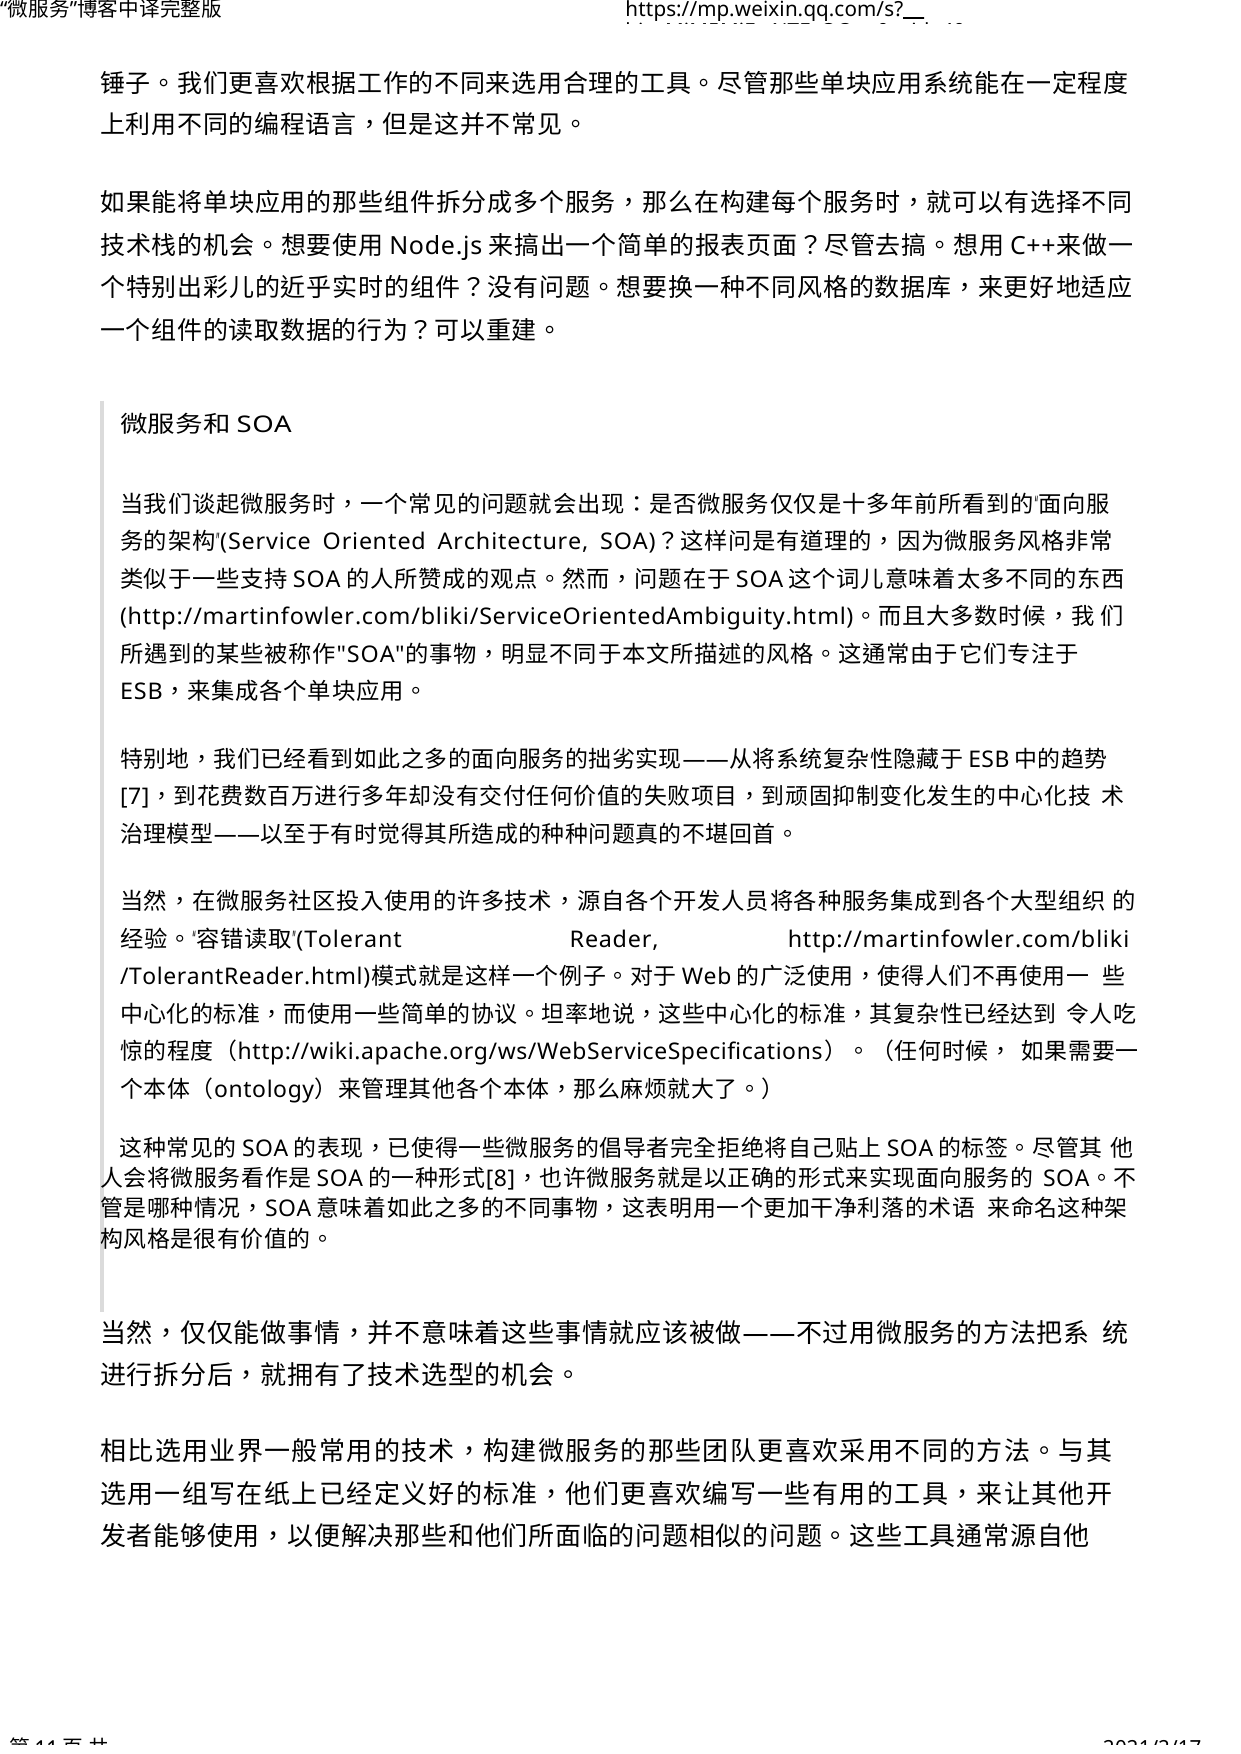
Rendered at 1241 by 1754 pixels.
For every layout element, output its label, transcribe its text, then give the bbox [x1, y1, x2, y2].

text 微服务和SOA [120, 408, 1139, 439]
text 相比选用业界一般常用的技术，构建微服务的那些团队更喜欢采用不同的方法。与其 选用一组写在纸上已经定义好的标准，他们更喜欢编写一些有用的工具，来让其他开 发者能够使用，以便解决那些和他们所面临的问题相似的问题。这些工具通常源自他 [100, 1427, 1113, 1554]
text 上利用不同的编程语言，但是这并不常见。 [100, 100, 1240, 142]
text 特别地，我们已经看到如此之多的面向服务的拙劣实现——从将系统复杂性隐藏于ESB中的趋势 [7]，到花费数百万进行多年却没有交付任何价值的失败项目，到顽固抑制变化发生的中心化技 术治理模型——以至于有时觉得其所造成的种种问题真的不堪回首。 [120, 737, 1139, 850]
text 当我们谈起微服务时，一个常见的问题就会出现：是否微服务仅仅是十多年前所看到的“面向服 务的架构”(Service Oriented Architecture, SOA)？这样问是有道理的，因为微服务风格非常 类似于一些支持SOA的人所赞成的观点。然而，问题在于SOA这个词儿意味着太多不同的东西 (http://martinfowler.com/bliki/ServiceOrientedAmbiguity.html)。而且大多数时候，我 们所遇到的某些被称作"SOA"的事物，明显不同于本文所描述的风格。这通常由于它们专注于 ESB，来集成各个单块应用。 [120, 482, 1139, 707]
text 当然，在微服务社区投入使用的许多技术，源自各个开发人员将各种服务集成到各个大型组织 的经验。“容错读取”(Tolerant Reader, http://martinfowler.com/bliki [120, 879, 1138, 954]
text 如果能将单块应用的那些组件拆分成多个服务，那么在构建每个服务时，就可以有选择不同 技术栈的机会。想要使用Node.js来搞出一个简单的报表页面？尽管去搞。想用C++来做一 个特别出彩儿的近乎实时的组件？没有问题。想要换一种不同风格的数据库，来更好地适应 一个组件的读取数据的行为？可以重建。 [100, 178, 1133, 348]
text 这种常见的SOA的表现，已使得一些微服务的倡导者完全拒绝将自己贴上SOA的标签。尽管其 他人会将微服务看作是SOA的一种形式[8]，也许微服务就是以正确的形式来实现面向服务的 SOA。不管是哪种情况，SOA意味着如此之多的不同事物，这表明用一个更加干净利落的术语 来命名这种架构风格是很有价值的。 [100, 1132, 1139, 1254]
text /TolerantReader.html)模式就是这样一个例子。对于Web的广泛使用，使得人们不再使用一 些中心化的标准，而使用一些简单的协议。坦率地说，这些中心化的标准，其复杂性已经达到 令人吃惊的程度（http://wiki.apache.org/ws/WebServiceSpecifications）。（任何时候， 如果需要一个本体（ontology）来管理其他各个本体，那么麻烦就大了。） [120, 954, 1139, 1104]
text 锤子。我们更喜欢根据工作的不同来选用合理的工具。尽管那些单块应用系统能在一定程度 [100, 63, 1240, 100]
text 当然，仅仅能做事情，并不意味着这些事情就应该被做——不过用微服务的方法把系 统进行拆分后，就拥有了技术选型的机会。 [100, 1308, 1139, 1393]
